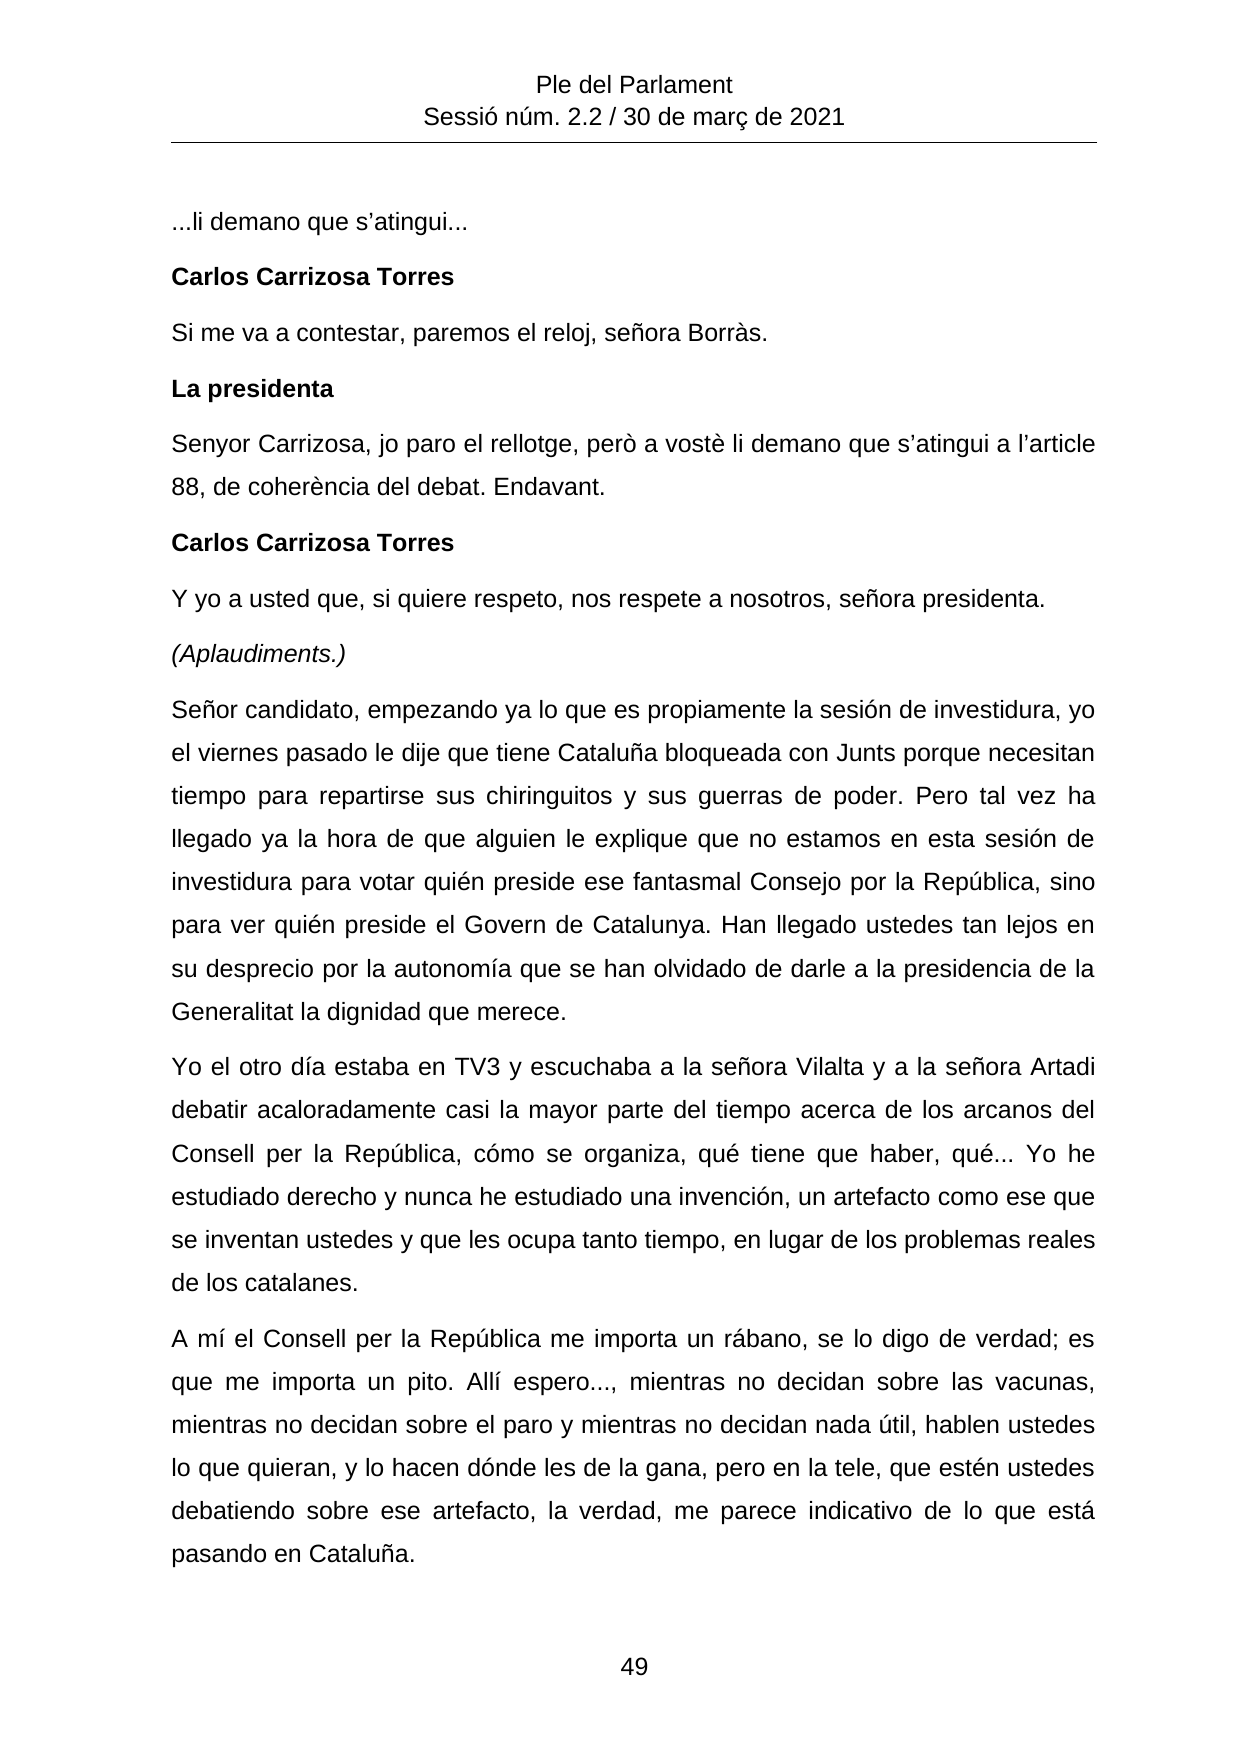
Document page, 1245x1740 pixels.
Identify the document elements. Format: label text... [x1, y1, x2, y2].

text Y yo a usted que, si quiere respeto, nos respete a nosotros, señora presidenta. [171, 584, 1097, 612]
text Si me va a contestar, paremos el reloj, señora Borràs. [171, 318, 1097, 347]
text (Aplaudiments.) [171, 639, 1097, 668]
text Carlos Carrizosa Torres [171, 262, 1097, 291]
text La presidenta [171, 374, 1097, 402]
text Yo el otro día estaba en TV3 y escuchaba a la señora Vilalta y a la señora Artadi debatir acaloradamente casi la mayor parte del tiempo acerca de los arcanos del Consell per la República, cómo se organiza, qué tiene que haber, qué... Yo he estudiado derecho y nunca he estudiado una invención, un artefacto como ese que se inventan ustedes y que les ocupa tanto tiempo, en lugar de los problemas reales de los catalanes. [171, 1052, 1097, 1297]
text Senyor Carrizosa, jo paro el rellotge, però a vostè li demano que s’atingui a l’article 88, de coherència del debat. Endavant. [171, 429, 1097, 501]
text ...li demano que s’atingui... [171, 207, 1097, 236]
text Señor candidato, empezando ya lo que es propiamente la sesión de investidura, yo el viernes pasado le dije que tiene Cataluña bloqueada con Junts porque necesitan tiempo para repartirse sus chiringuitos y sus guerras de poder. Pero tal vez ha llegado ya la hora de que alguien le explique que no estamos en esta sesión de investidura para votar quién preside ese fantasmal Consejo por la República, sino para ver quién preside el Govern de Catalunya. Han llegado ustedes tan lejos en su desprecio por la autonomía que se han olvidado de darle a la presidencia de la Generalitat la dignidad que merece. [171, 695, 1097, 1026]
text Carlos Carrizosa Torres [171, 528, 1097, 557]
text A mí el Consell per la República me importa un rábano, se lo digo de verdad; es que me importa un pito. Allí espero..., mientras no decidan sobre las vacunas, mientras no decidan sobre el paro y mientras no decidan nada útil, hablen ustedes lo que quieran, y lo hacen dónde les de la gana, pero en la tele, que estén ustedes debatiendo sobre ese artefacto, la verdad, me parece indicativo de lo que está pasando en Cataluña. [171, 1324, 1097, 1568]
